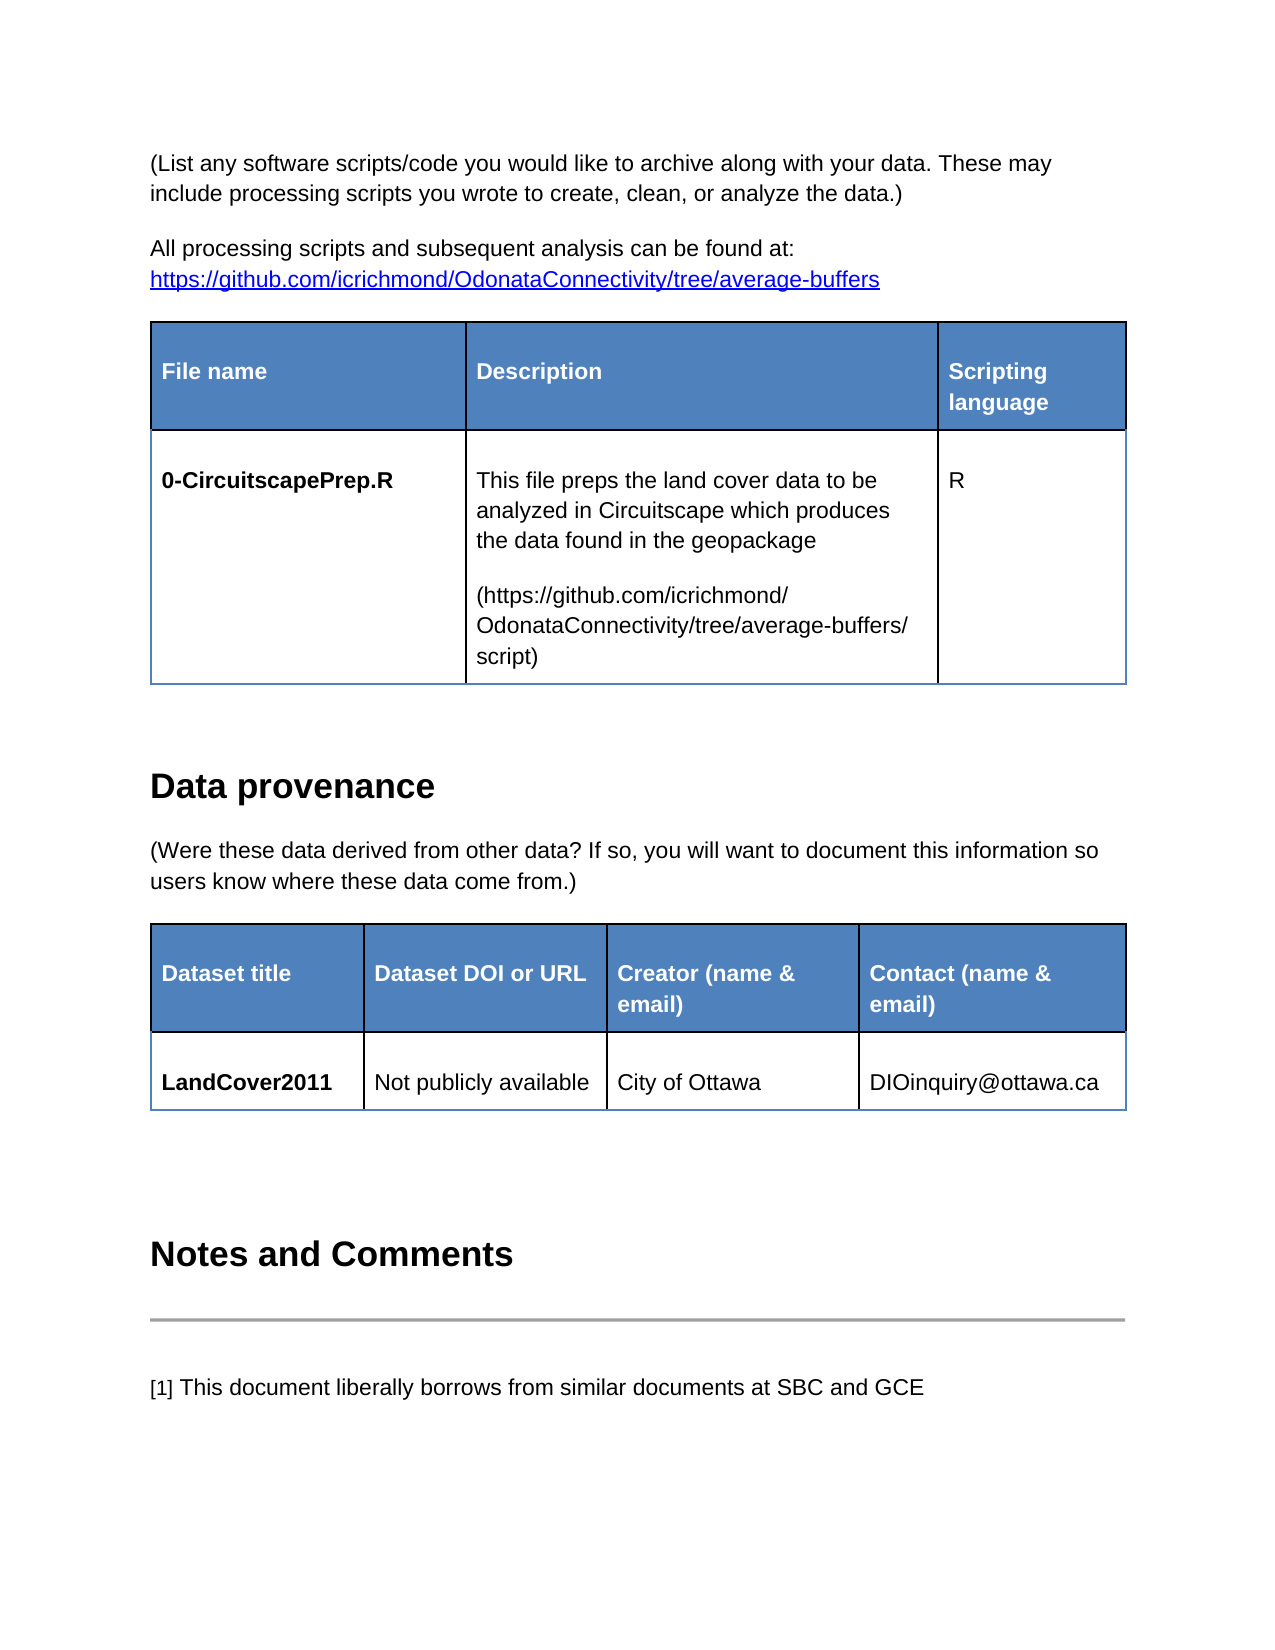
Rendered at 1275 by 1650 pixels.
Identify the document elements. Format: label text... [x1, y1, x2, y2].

table_cell LandCover2011 [152, 1033, 363, 1109]
table_cell 0-CircuitscapePrep.R [152, 431, 465, 683]
table_cell This file preps the land cover data to be analyzed in Circuitscape which produces the data found in the geopackage (https://github.com/icrichmond/OdonataConnectivity/tree/average-buffers/script) [467, 431, 937, 683]
text (Were these data derived from other data? If so, you will want to document this information so users know where these data come from.) [150, 837, 1125, 894]
subtitle Notes and Comments [150, 1233, 1125, 1274]
table_header File name [152, 323, 465, 429]
table_header Contact (name & email) [860, 925, 1125, 1031]
text Data provenance [150, 766, 1125, 806]
table_cell DIOinquiry@ottawa.ca [860, 1033, 1125, 1109]
text [1] This document liberally borrows from similar documents at SBC and GCE [150, 1374, 1125, 1400]
table_header Dataset title [152, 925, 363, 1031]
table_cell City of Ottawa [608, 1033, 858, 1109]
table_header Description [467, 323, 937, 429]
table_cell Not publicly available [365, 1033, 606, 1109]
table_header Creator (name & email) [608, 925, 858, 1031]
text All processing scripts and subsequent analysis can be found at: https://github.com/icrichmond/OdonataConnectivity/tree/average-buffers [150, 235, 1125, 292]
table_header Dataset DOI or URL [365, 925, 606, 1031]
table_cell R [939, 431, 1125, 683]
table_header Scripting language [939, 323, 1125, 429]
text (List any software scripts/code you would like to archive along with your data. These may include processing scripts you wrote to create, clean, or analyze the data.) [150, 150, 1125, 207]
